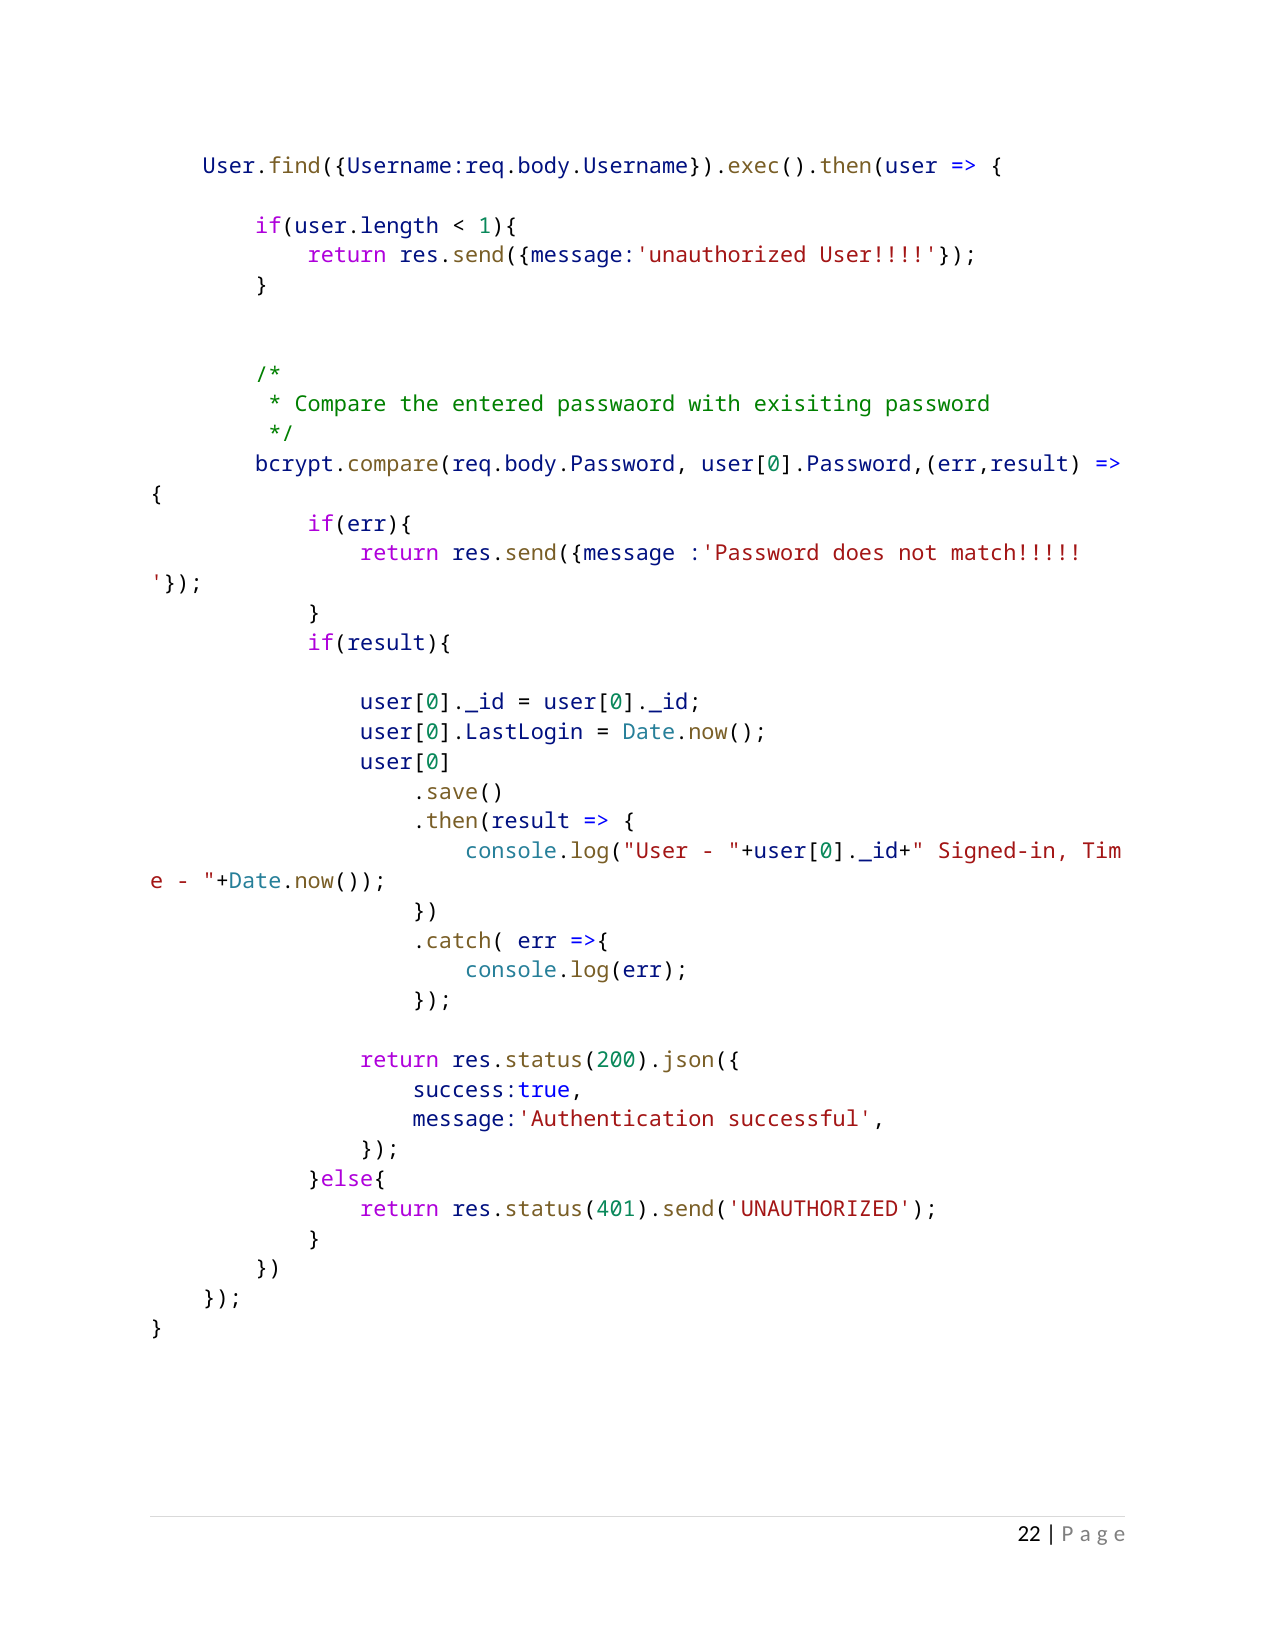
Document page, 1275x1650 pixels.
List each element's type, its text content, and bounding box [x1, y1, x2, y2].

text console.log(err); [150, 954, 1125, 984]
text console.log("User - "+user[0]._id+" Signed-in, Time - "+Date.now()); [150, 835, 1125, 895]
text } [150, 597, 1125, 627]
text success:true, [150, 1073, 1125, 1103]
text return res.send({message:'unauthorized User!!!!'}); [150, 239, 1125, 269]
text } [150, 1222, 1125, 1252]
text user[0]._id = user[0]._id; [150, 686, 1125, 716]
text .save() [150, 776, 1125, 805]
text bcrypt.compare(req.body.Password, user[0].Password,(err,result) => { [150, 448, 1125, 507]
text .catch( err =>{ [150, 924, 1125, 954]
text User.find({Username:req.body.Username}).exec().then(user => { [150, 150, 1125, 180]
text if(err){ [150, 507, 1125, 537]
text }) [150, 1252, 1125, 1282]
text }) [150, 895, 1125, 924]
text message:'Authentication successful', [150, 1103, 1125, 1133]
text return res.status(200).json({ [150, 1044, 1125, 1073]
text user[0] [150, 746, 1125, 776]
text if(result){ [150, 627, 1125, 656]
text .then(result => { [150, 805, 1125, 835]
text }); [150, 984, 1125, 1014]
text }); [150, 1282, 1125, 1312]
text }else{ [150, 1163, 1125, 1193]
text } [150, 269, 1125, 299]
text */ [150, 418, 1125, 448]
text * Compare the entered passwaord with exisiting password [150, 388, 1125, 418]
text } [150, 1312, 1125, 1342]
text return res.status(401).send('UNAUTHORIZED'); [150, 1193, 1125, 1222]
text }); [150, 1133, 1125, 1163]
text if(user.length < 1){ [150, 209, 1125, 239]
text /* [150, 358, 1125, 388]
text return res.send({message :'Password does not match!!!!!'}); [150, 537, 1125, 597]
text user[0].LastLogin = Date.now(); [150, 716, 1125, 746]
